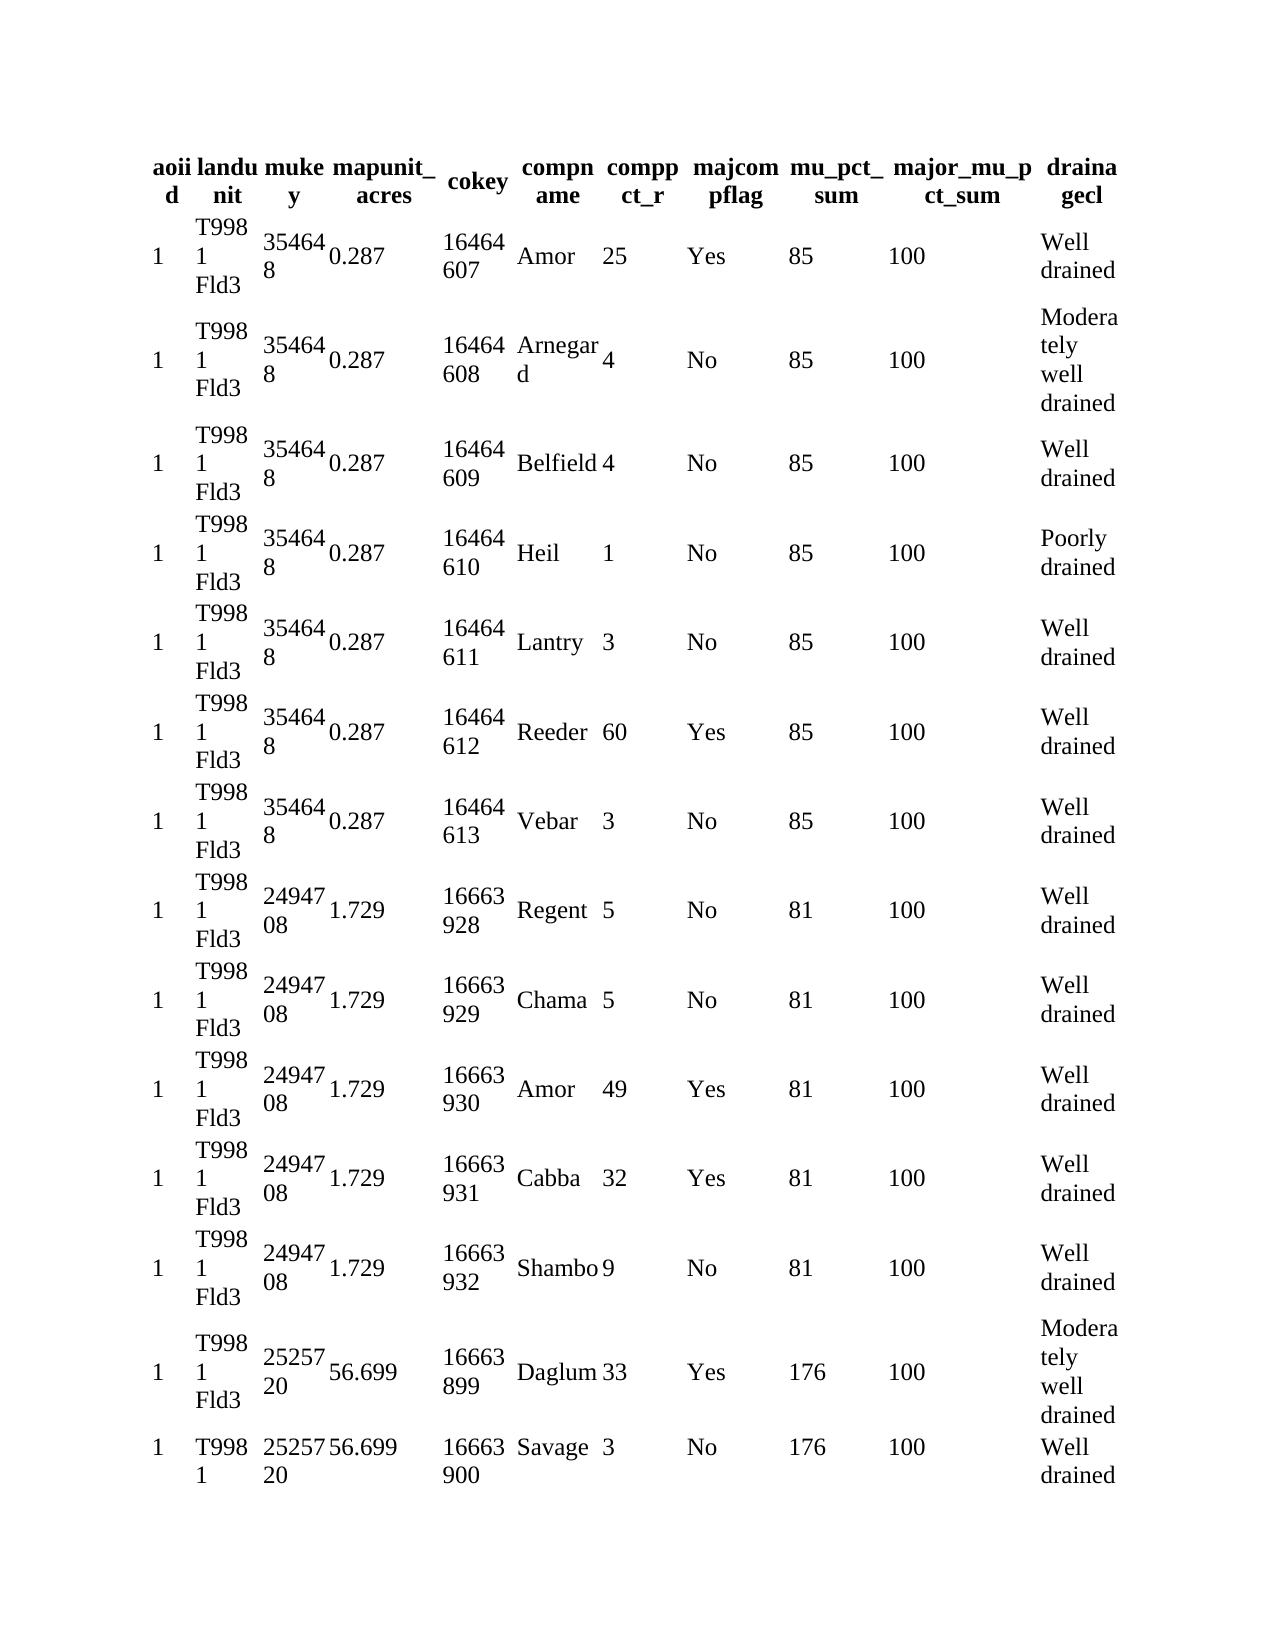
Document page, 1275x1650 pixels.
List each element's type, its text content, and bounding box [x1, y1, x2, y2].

table_cell Yes [685, 211, 787, 300]
table_cell T9981 Fld3 [194, 211, 261, 300]
table_cell 1 [150, 418, 194, 507]
table_cell 16663929 [441, 954, 515, 1044]
table_cell 1 [150, 300, 194, 418]
table_cell 4 [601, 300, 685, 418]
table_cell 1.729 [327, 1223, 441, 1312]
table_cell No [685, 1430, 787, 1491]
table_cell 85 [787, 597, 886, 686]
table_cell 16464608 [441, 300, 515, 418]
table_cell Yes [685, 686, 787, 776]
table_cell 1 [150, 1223, 194, 1312]
table_cell 1 [150, 1044, 194, 1133]
table_cell Reeder [515, 686, 601, 776]
table_cell 0.287 [327, 418, 441, 507]
table_cell T9981 Fld3 [194, 1312, 261, 1430]
table_cell No [685, 300, 787, 418]
table_cell 16464611 [441, 597, 515, 686]
table_header comppct_r [601, 150, 685, 211]
table_cell 100 [886, 1044, 1039, 1133]
table_cell 16464610 [441, 508, 515, 597]
table_cell 100 [886, 300, 1039, 418]
table_cell No [685, 418, 787, 507]
table_cell 16464607 [441, 211, 515, 300]
table_cell No [685, 1223, 787, 1312]
table_cell 1.729 [327, 954, 441, 1044]
table_cell T9981 Fld3 [194, 508, 261, 597]
table_cell Heil [515, 508, 601, 597]
table_cell T9981 Fld3 [194, 300, 261, 418]
table_cell 16464613 [441, 776, 515, 865]
table_cell No [685, 597, 787, 686]
table_cell 4 [601, 418, 685, 507]
table_cell 100 [886, 1312, 1039, 1430]
table_cell 81 [787, 1044, 886, 1133]
table_cell 100 [886, 597, 1039, 686]
table_cell 2525720 [261, 1312, 327, 1430]
table_cell Amor [515, 1044, 601, 1133]
table_cell 16464609 [441, 418, 515, 507]
table_cell 1 [601, 508, 685, 597]
table_cell 81 [787, 1133, 886, 1222]
table_cell 176 [787, 1312, 886, 1430]
table_cell T9981 Fld3 [194, 954, 261, 1044]
table_cell T9981 Fld3 [194, 418, 261, 507]
table_cell 3 [601, 1430, 685, 1491]
table_cell Well drained [1039, 1430, 1125, 1491]
table_cell Well drained [1039, 211, 1125, 300]
table_cell 85 [787, 418, 886, 507]
table_cell 1.729 [327, 1044, 441, 1133]
table_cell Savage [515, 1430, 601, 1491]
table_cell 2494708 [261, 954, 327, 1044]
table_cell T9981 Fld3 [194, 1223, 261, 1312]
table_cell Daglum [515, 1312, 601, 1430]
table_cell 1 [150, 1312, 194, 1430]
table_cell 1 [150, 954, 194, 1044]
table_cell 16663899 [441, 1312, 515, 1430]
table_cell T9981 Fld3 [194, 686, 261, 776]
table_cell 56.699 [327, 1430, 441, 1491]
table_cell T9981 Fld3 [194, 1133, 261, 1222]
table_cell 5 [601, 865, 685, 954]
table_cell No [685, 954, 787, 1044]
table_cell Well drained [1039, 865, 1125, 954]
table_cell Chama [515, 954, 601, 1044]
table_cell 85 [787, 211, 886, 300]
table_cell 16663900 [441, 1430, 515, 1491]
table_cell Well drained [1039, 954, 1125, 1044]
table_cell 16464612 [441, 686, 515, 776]
table_cell 100 [886, 1133, 1039, 1222]
table_cell 1 [150, 1133, 194, 1222]
table_cell 354648 [261, 418, 327, 507]
table_cell 16663932 [441, 1223, 515, 1312]
table_cell 85 [787, 776, 886, 865]
table_cell 2525720 [261, 1430, 327, 1491]
table_cell Yes [685, 1044, 787, 1133]
table_cell 16663930 [441, 1044, 515, 1133]
table_cell 100 [886, 508, 1039, 597]
table_cell 2494708 [261, 1133, 327, 1222]
table_cell 100 [886, 418, 1039, 507]
table_cell 354648 [261, 776, 327, 865]
table_cell 100 [886, 865, 1039, 954]
table_cell 5 [601, 954, 685, 1044]
table_cell No [685, 776, 787, 865]
table_cell Moderately well drained [1039, 300, 1125, 418]
table_cell 0.287 [327, 211, 441, 300]
table_cell 1 [150, 686, 194, 776]
table_cell 81 [787, 954, 886, 1044]
table_cell Cabba [515, 1133, 601, 1222]
table_cell Vebar [515, 776, 601, 865]
table_cell T9981 Fld3 [194, 865, 261, 954]
table_cell 176 [787, 1430, 886, 1491]
table_cell 32 [601, 1133, 685, 1222]
table_cell Belfield [515, 418, 601, 507]
table_cell 1 [150, 211, 194, 300]
table_header compname [515, 150, 601, 211]
table_header aoiid [150, 150, 194, 211]
table_cell 33 [601, 1312, 685, 1430]
table_cell 60 [601, 686, 685, 776]
table_cell Yes [685, 1133, 787, 1222]
table_cell Regent [515, 865, 601, 954]
table_cell 1 [150, 1430, 194, 1491]
table_cell 85 [787, 686, 886, 776]
table_cell 354648 [261, 597, 327, 686]
table_cell 2494708 [261, 865, 327, 954]
table_cell 16663928 [441, 865, 515, 954]
table_cell Poorly drained [1039, 508, 1125, 597]
table_cell 9 [601, 1223, 685, 1312]
table_cell No [685, 865, 787, 954]
table_cell 354648 [261, 211, 327, 300]
table_cell 100 [886, 1430, 1039, 1491]
table_cell 354648 [261, 508, 327, 597]
table_cell 100 [886, 1223, 1039, 1312]
table_cell Arnegard [515, 300, 601, 418]
table_cell Lantry [515, 597, 601, 686]
table_cell T9981 Fld3 [194, 1430, 261, 1491]
table_cell 81 [787, 1223, 886, 1312]
table_header landunit [194, 150, 261, 211]
table_cell 1 [150, 865, 194, 954]
table_cell 354648 [261, 686, 327, 776]
table_cell 3 [601, 597, 685, 686]
table_cell Well drained [1039, 1223, 1125, 1312]
table_cell Well drained [1039, 1133, 1125, 1222]
table_cell 1 [150, 508, 194, 597]
table_cell T9981 Fld3 [194, 1044, 261, 1133]
table_cell 1 [150, 776, 194, 865]
table_cell 3 [601, 776, 685, 865]
table_cell 85 [787, 300, 886, 418]
table_cell 2494708 [261, 1223, 327, 1312]
table_cell 354648 [261, 300, 327, 418]
table_cell 0.287 [327, 686, 441, 776]
table_cell 0.287 [327, 300, 441, 418]
table_cell 85 [787, 508, 886, 597]
table_cell 2494708 [261, 1044, 327, 1133]
table_cell Well drained [1039, 418, 1125, 507]
table_cell 16663931 [441, 1133, 515, 1222]
table_cell 100 [886, 776, 1039, 865]
table_cell Well drained [1039, 597, 1125, 686]
table_cell 1 [150, 597, 194, 686]
table_cell 0.287 [327, 776, 441, 865]
table_cell T9981 Fld3 [194, 597, 261, 686]
table_cell No [685, 508, 787, 597]
table_cell T9981 Fld3 [194, 776, 261, 865]
table_header mukey [261, 150, 327, 211]
table_header majcompflag [685, 150, 787, 211]
table_cell 1.729 [327, 1133, 441, 1222]
table_header mapunit_acres [327, 150, 441, 211]
table_header drainagecl [1039, 150, 1125, 211]
table_cell Well drained [1039, 776, 1125, 865]
table_cell 56.699 [327, 1312, 441, 1430]
table_cell 81 [787, 865, 886, 954]
table_cell Amor [515, 211, 601, 300]
table_cell 1.729 [327, 865, 441, 954]
table_header mu_pct_sum [787, 150, 886, 211]
table_cell Yes [685, 1312, 787, 1430]
table_cell 100 [886, 954, 1039, 1044]
table_cell 100 [886, 211, 1039, 300]
table_header major_mu_pct_sum [886, 150, 1039, 211]
table_cell 100 [886, 686, 1039, 776]
table_header cokey [441, 150, 515, 211]
table_cell Moderately well drained [1039, 1312, 1125, 1430]
table_cell 0.287 [327, 597, 441, 686]
table_cell 49 [601, 1044, 685, 1133]
table_cell Well drained [1039, 686, 1125, 776]
table_cell 0.287 [327, 508, 441, 597]
table_cell Well drained [1039, 1044, 1125, 1133]
table_cell Shambo [515, 1223, 601, 1312]
table_cell 25 [601, 211, 685, 300]
